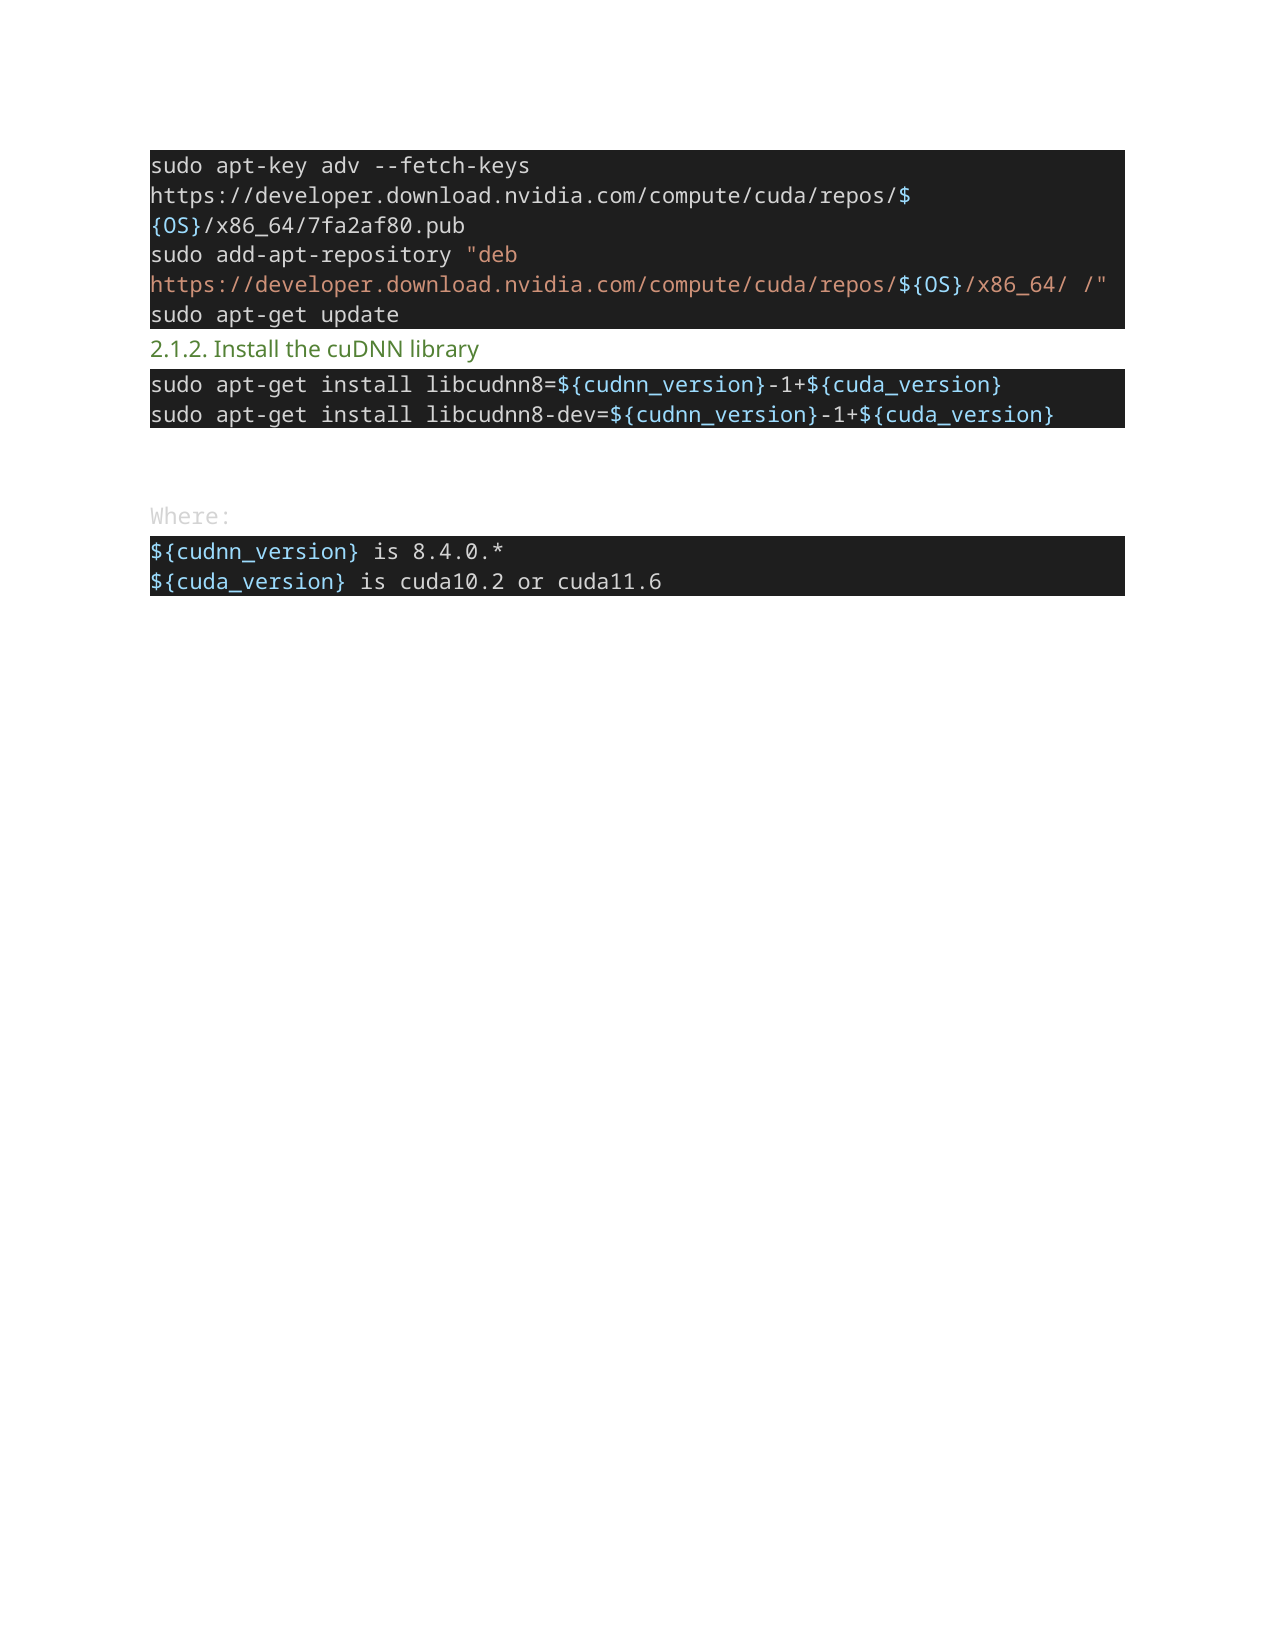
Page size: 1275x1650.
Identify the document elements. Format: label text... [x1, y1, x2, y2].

text ${cuda_version} is cuda10.2 or cuda11.6 [150, 566, 1125, 596]
text sudo apt-key adv --fetch-keys https://developer.download.nvidia.com/compute/cuda/repos/${OS}/x86_64/7fa2af80.pub [150, 150, 1125, 239]
text ${cudnn_version} is 8.4.0.* [150, 536, 1125, 566]
text sudo apt-get install libcudnn8=${cudnn_version}-1+${cuda_version} [150, 369, 1125, 399]
subtitle 2.1.2. Install the cuDNN library [150, 333, 1125, 364]
text sudo apt-get install libcudnn8-dev=${cudnn_version}-1+${cuda_version} [150, 399, 1125, 428]
text sudo apt-get update [150, 299, 1125, 329]
text Where: [150, 500, 1125, 532]
text sudo add-apt-repository "deb https://developer.download.nvidia.com/compute/cuda/repos/${OS}/x86_64/ /" [150, 239, 1125, 299]
